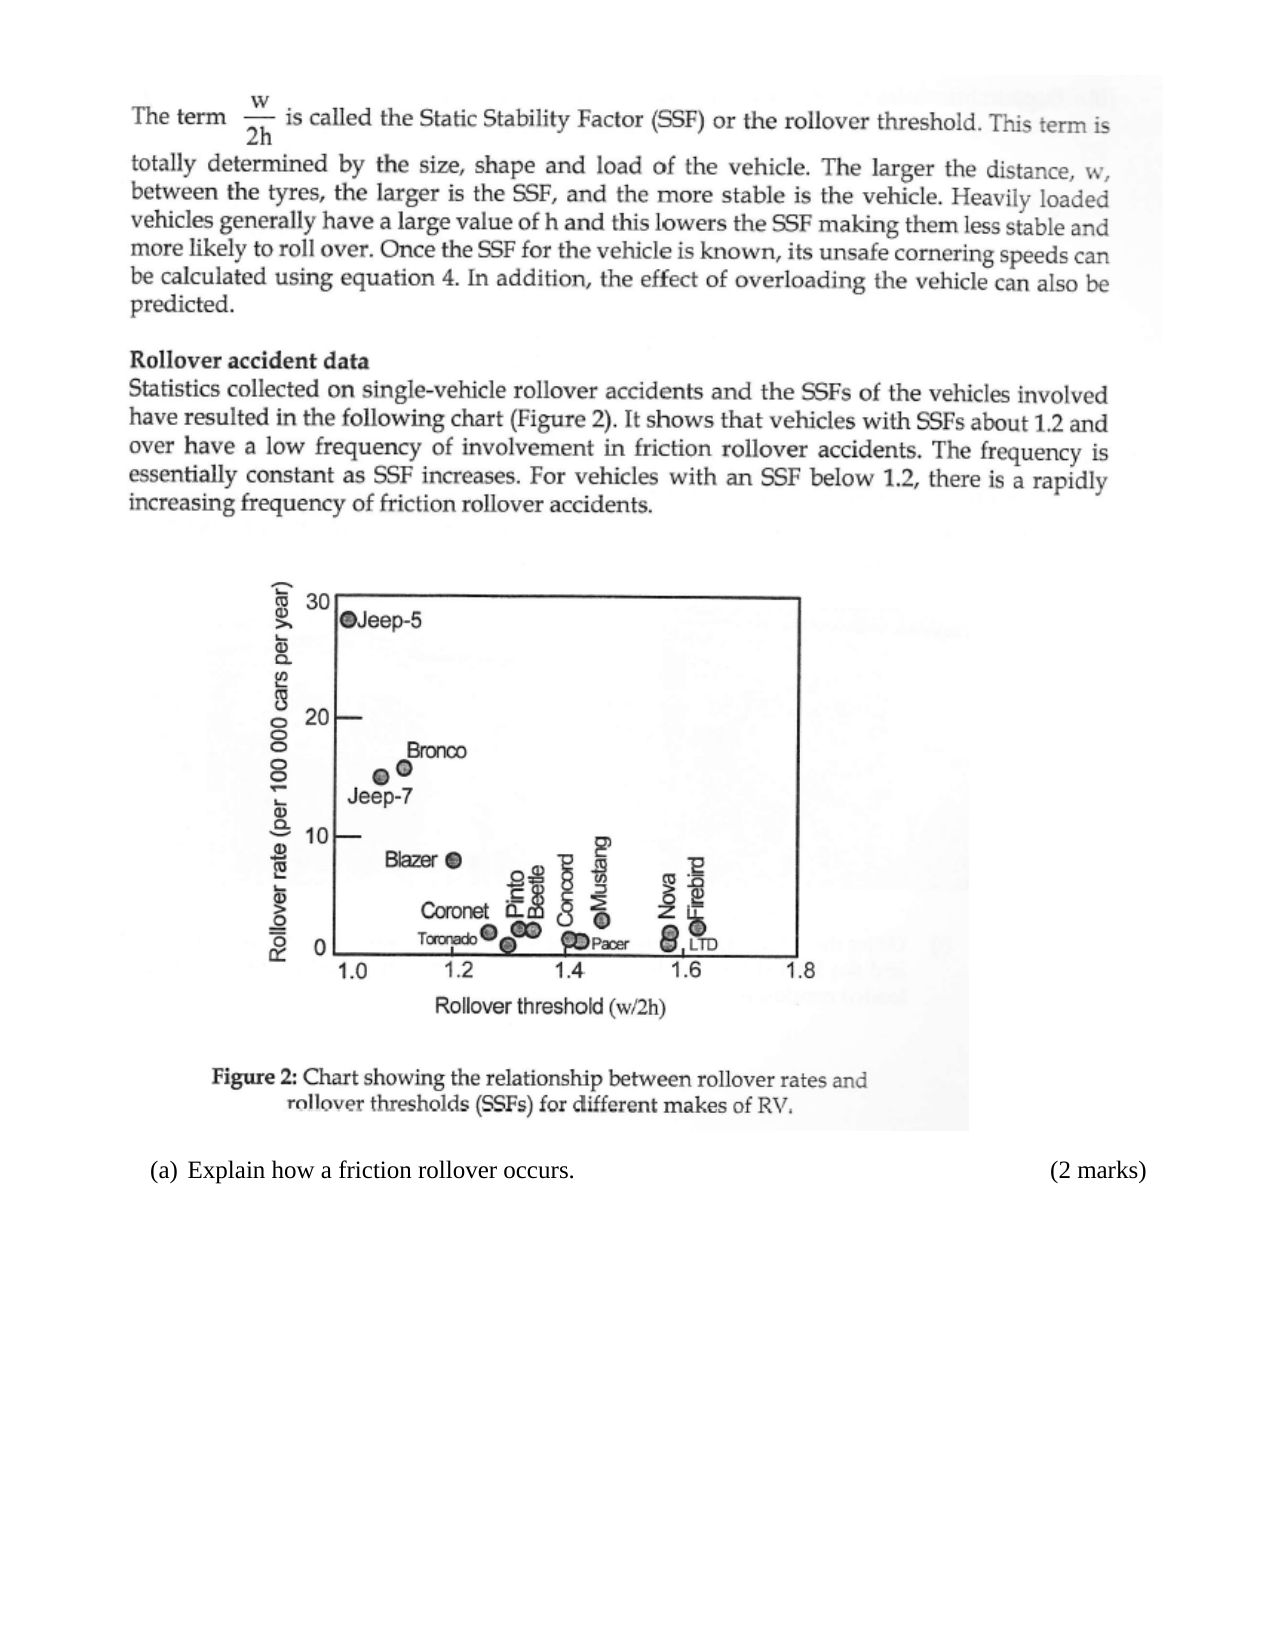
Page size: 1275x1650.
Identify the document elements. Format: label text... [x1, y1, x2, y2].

list Explain how a friction rollover occurs. (2 marks) [150, 1155, 1200, 1184]
